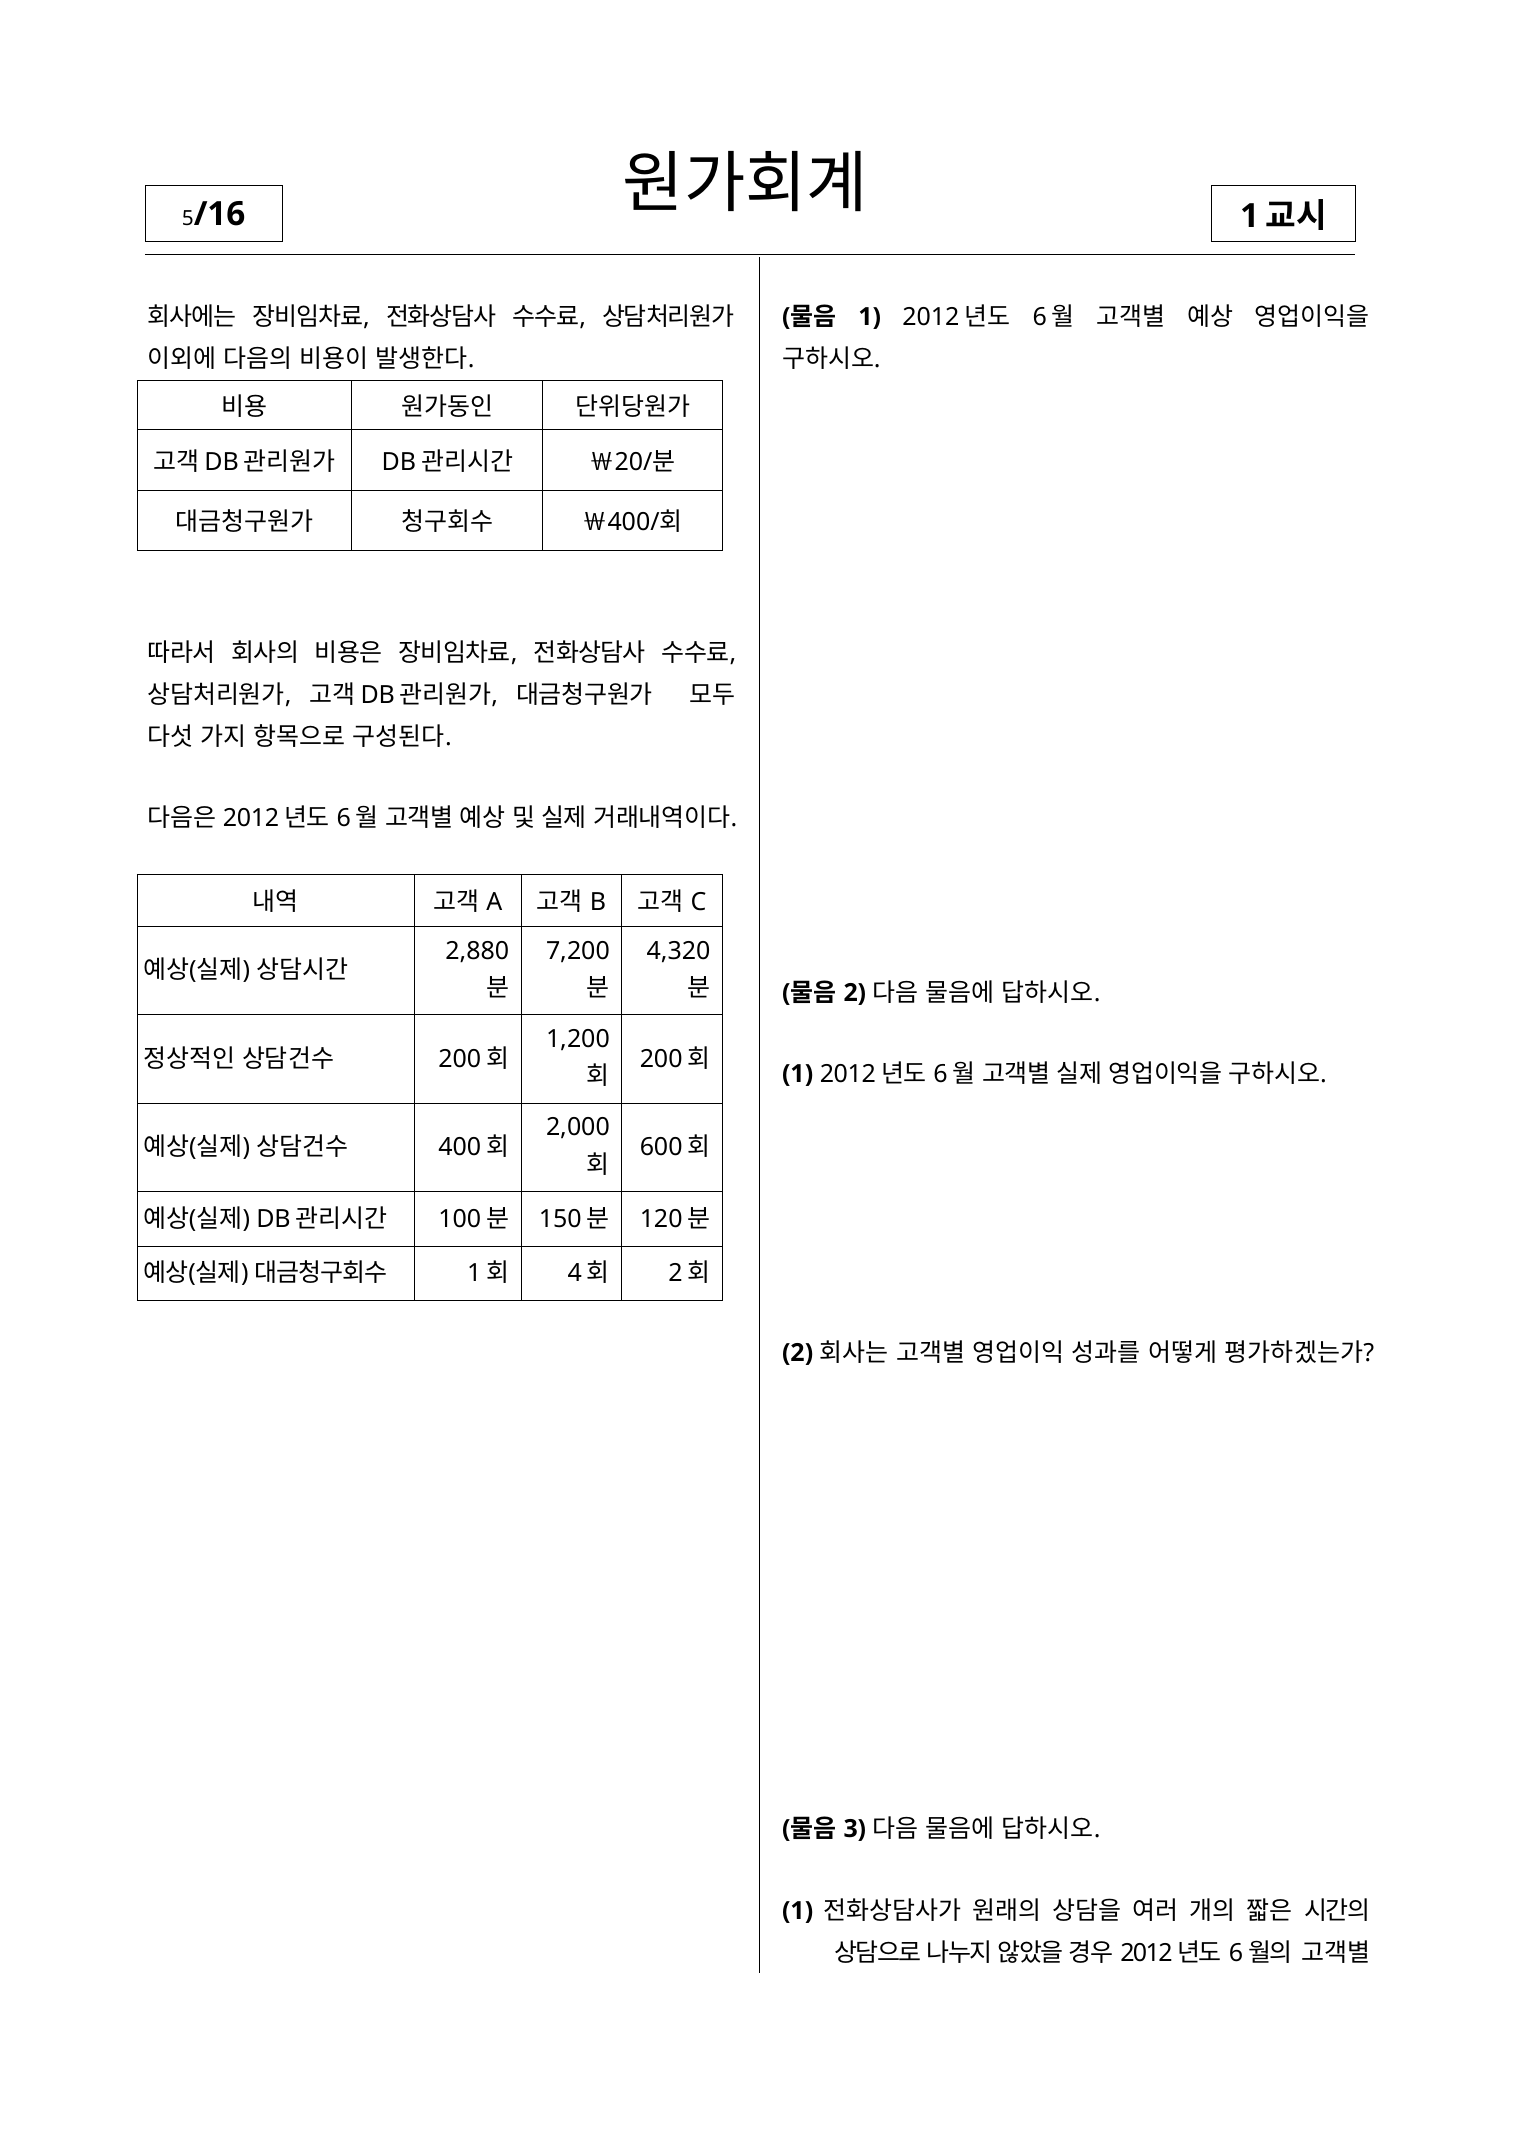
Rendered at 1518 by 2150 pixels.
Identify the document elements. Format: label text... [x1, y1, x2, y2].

table_cell 2,000회 [522, 1104, 621, 1191]
table_cell 예상(실제) 상담건수 [138, 1104, 414, 1191]
table_header 비용 [138, 381, 351, 429]
table_cell 1회 [415, 1247, 521, 1300]
table_cell 대금청구원가 [138, 491, 351, 550]
text (2) 회사는 고객별 영업이익 성과를 어떻게 평가하겠는가? [782, 1333, 1370, 1369]
table_cell 120분 [622, 1192, 722, 1246]
table_cell 고객DB관리원가 [138, 430, 351, 489]
table_header 원가동인 [352, 381, 542, 429]
table_cell 200회 [415, 1015, 521, 1103]
text 다음은 2012년도 6월 고객별 예상 및 실제 거래내역이다. [148, 798, 736, 834]
table_cell 예상(실제) DB관리시간 [138, 1192, 414, 1246]
table_header 고객 C [622, 875, 722, 926]
table_cell 150분 [522, 1192, 621, 1246]
text (물음 2) 다음 물음에 답하시오. [782, 972, 1370, 1009]
table_cell 정상적인 상담건수 [138, 1015, 414, 1103]
table_cell 7,200분 [522, 927, 621, 1014]
table_header 단위당원가 [543, 381, 722, 429]
text (1) 2012년도 6월 고객별 실제 영업이익을 구하시오. [782, 1054, 1370, 1090]
table_header 내역 [138, 875, 414, 926]
table_cell ￦400/회 [543, 491, 722, 550]
table_header 고객 B [522, 875, 621, 926]
text 회사에는 장비임차료, 전화상담사 수수료, 상담처리원가 이외에 다음의 비용이 발생한다. [148, 296, 736, 374]
table_cell 200회 [622, 1015, 722, 1103]
text (1) 전화상담사가 원래의 상담을 여러 개의 짧은 시간의 상담으로 나누지 않았을 경우 2012년도 6월의 고객별 예상 영업이익을 구하시오. [782, 1890, 1370, 1969]
table_cell 600회 [622, 1104, 722, 1191]
table_cell 청구회수 [352, 491, 542, 550]
table_cell 예상(실제) 대금청구회수 [138, 1247, 414, 1300]
table_cell DB관리시간 [352, 430, 542, 489]
table_cell 4,320분 [622, 927, 722, 1014]
text (물음 1) 2012년도 6월 고객별 예상 영업이익을 구하시오. [782, 296, 1370, 374]
text 따라서 회사의 비용은 장비임차료, 전화상담사 수수료, 상담처리원가, 고객DB관리원가, 대금청구원가 모두 다섯 가지 항목으로 구성된다. [148, 632, 736, 752]
table_cell 예상(실제) 상담시간 [138, 927, 414, 1014]
table_cell 4회 [522, 1247, 621, 1300]
table_cell 2,880분 [415, 927, 521, 1014]
table_header 고객 A [415, 875, 521, 926]
table_cell 400회 [415, 1104, 521, 1191]
table_cell 100분 [415, 1192, 521, 1246]
table_cell 2회 [622, 1247, 722, 1300]
text (물음 3) 다음 물음에 답하시오. [782, 1809, 1370, 1845]
table_cell 1,200회 [522, 1015, 621, 1103]
table_cell ￦20/분 [543, 430, 722, 489]
